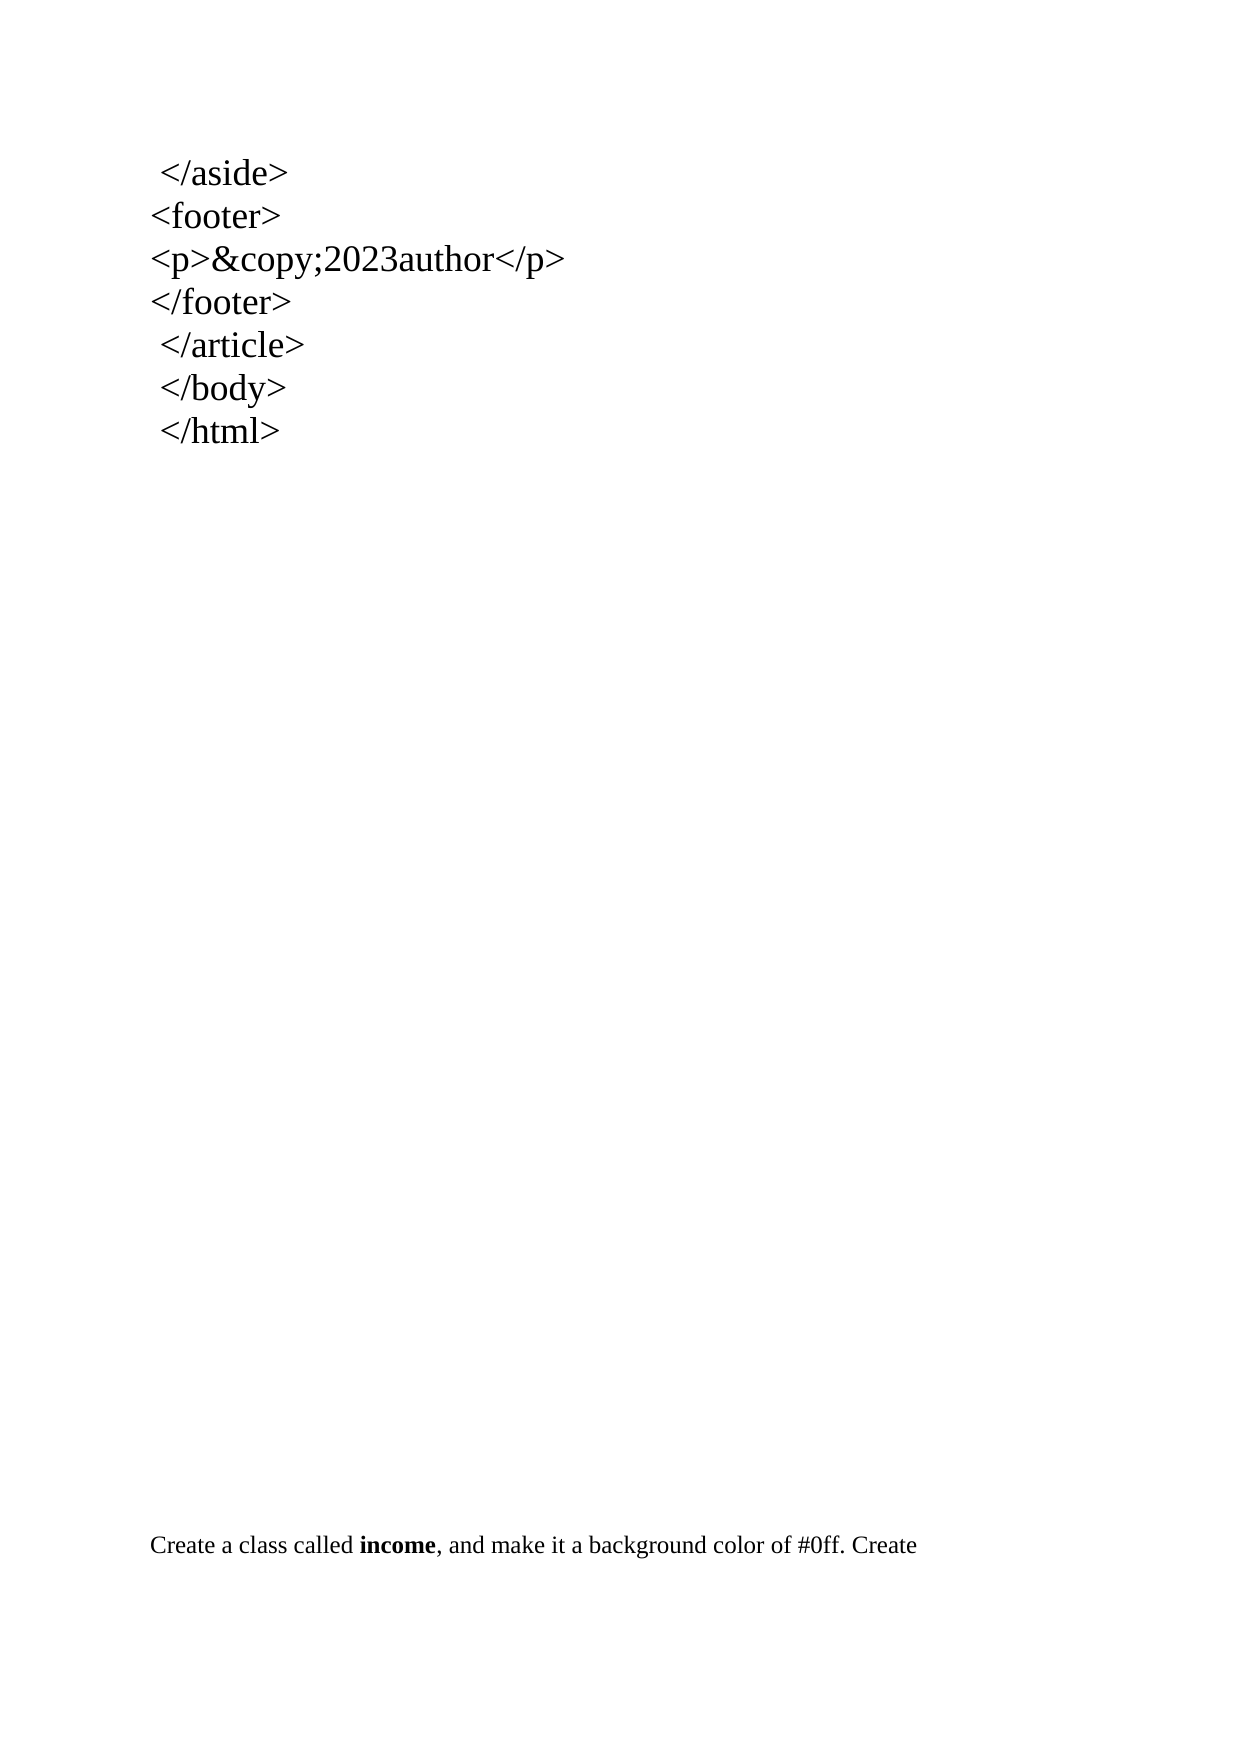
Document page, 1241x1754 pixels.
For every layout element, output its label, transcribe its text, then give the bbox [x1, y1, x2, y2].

text <p>&copy;2023author</p> [150, 236, 1090, 279]
text </html> [150, 409, 1090, 452]
text </body> [150, 366, 1090, 409]
text </footer> [150, 279, 1090, 322]
text </aside> [150, 150, 1090, 193]
text Create a class called income, and make it a background color of #0ff. Create [150, 1530, 1090, 1559]
text <footer> [150, 193, 1090, 236]
text </article> [150, 322, 1090, 366]
